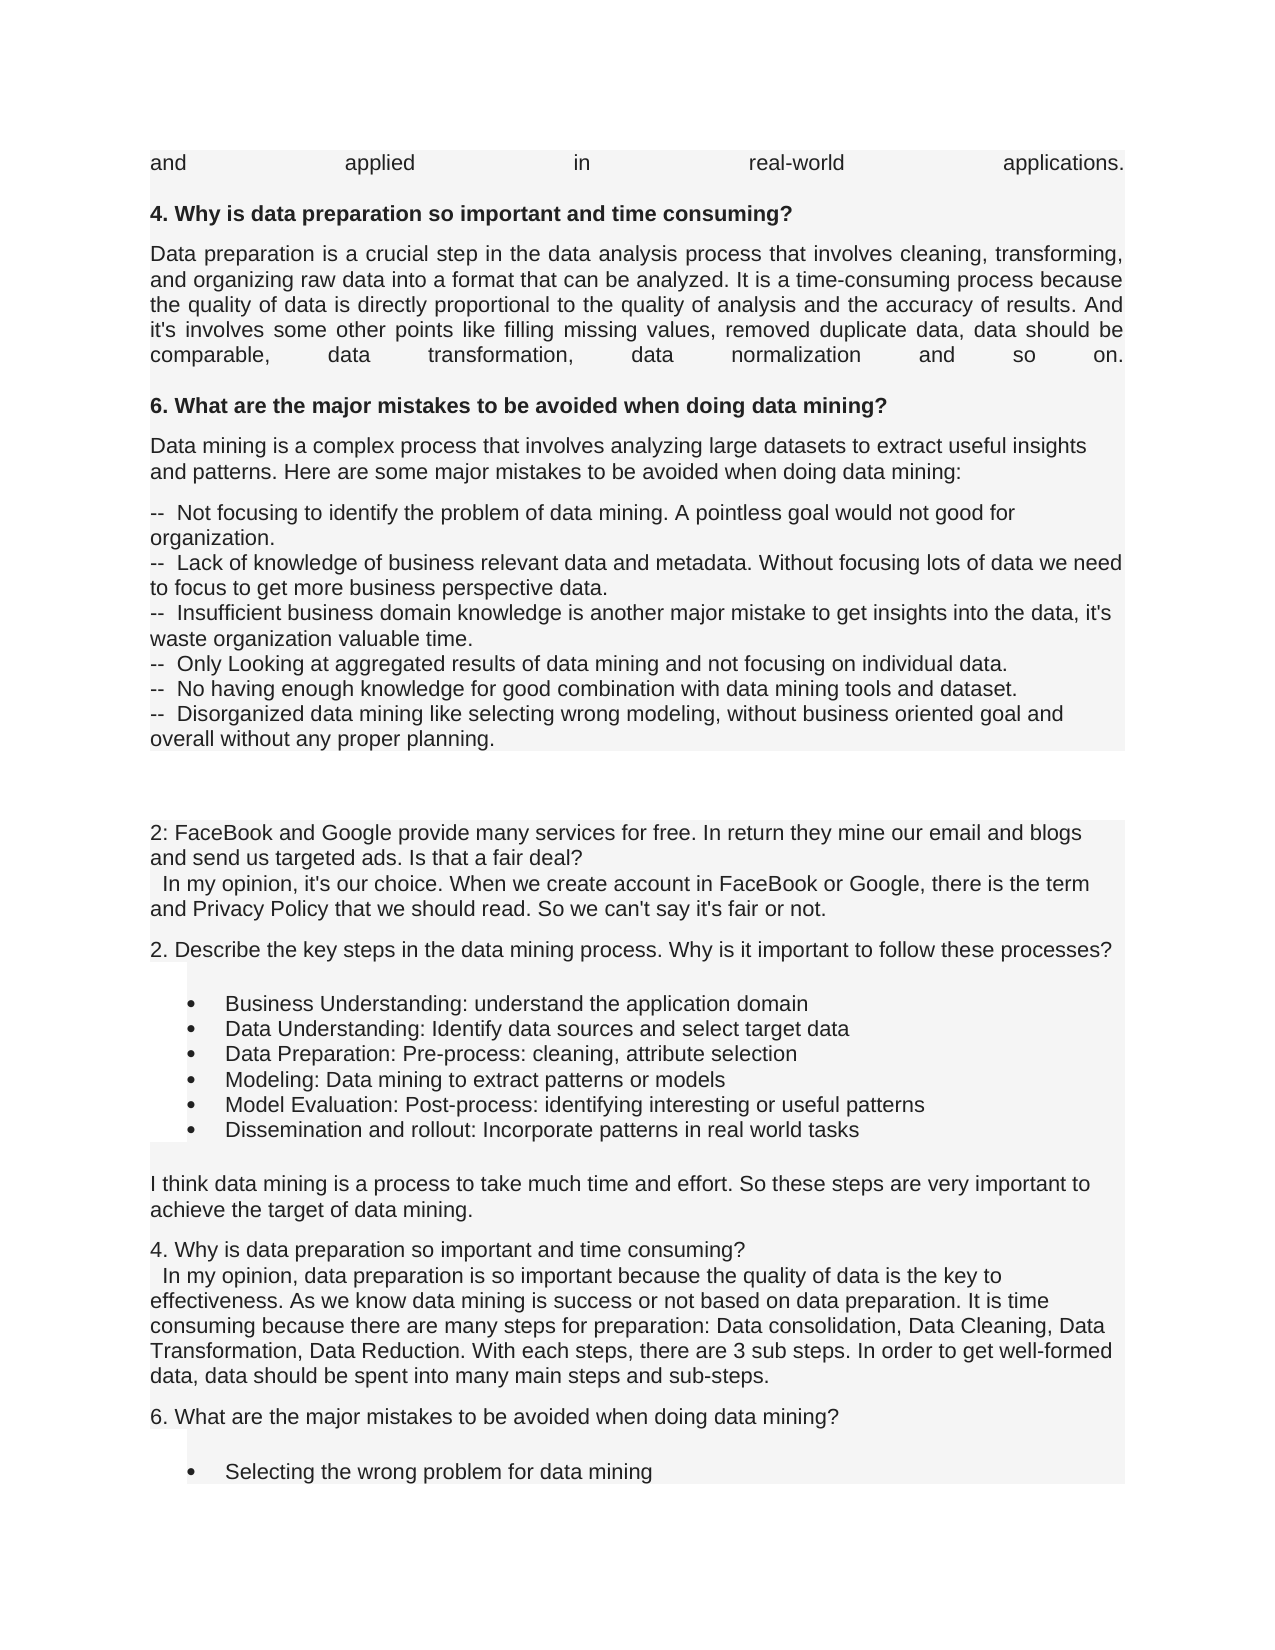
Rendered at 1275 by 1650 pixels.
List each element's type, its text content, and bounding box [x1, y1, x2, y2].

list Data Preparation: Pre-process: cleaning, attribute selection [187, 1041, 1125, 1067]
list Business Understanding: understand the application domain [187, 991, 1125, 1016]
text 6. What are the major mistakes to be avoided when doing data mining? [150, 1404, 1125, 1429]
text 4. Why is data preparation so important and time consuming? In my opinion, data preparation is so important because the quality of data is the key to effectiveness. As we know data mining is success or not based on data preparation. It is time consuming because there are many steps for preparation: Data consolidation, Data Cleaning, Data Transformation, Data Reduction. With each steps, there are 3 sub steps. In order to get well-formed data, data should be spent into many main steps and sub-steps. [150, 1237, 1125, 1389]
list Data Understanding: Identify data sources and select target data [187, 1016, 1125, 1041]
text 2. Describe the key steps in the data mining process. Why is it important to follow these processes? [150, 937, 1125, 962]
list Dissemination and rollout: Incorporate patterns in real world tasks [187, 1117, 1125, 1142]
text Data preparation is a crucial step in the data analysis process that involves cleaning, transforming, and organizing raw data into a format that can be analyzed. It is a time-consuming process because the quality of data is directly proportional to the quality of analysis and the accuracy of results. And it's involves some other points like filling missing values, removed duplicate data, data should be comparable, data transformation, data normalization and so on. 6. What are the major mistakes to be avoided when doing data mining? [150, 241, 1125, 418]
text I think data mining is a process to take much time and effort. So these steps are very important to achieve the target of data mining. [150, 1171, 1125, 1222]
list Model Evaluation: Post-process: identifying interesting or useful patterns [187, 1092, 1125, 1117]
text 2: FaceBook and Google provide many services for free. In return they mine our email and blogs and send us targeted ads. Is that a fair deal? In my opinion, it's our choice. When we create account in FaceBook or Google, there is the term and Privacy Policy that we should read. So we can't say it's fair or not. [150, 820, 1125, 921]
list Modeling: Data mining to extract patterns or models [187, 1067, 1125, 1092]
text -- Not focusing to identify the problem of data mining. A pointless goal would not good for organization. -- Lack of knowledge of business relevant data and metadata. Without focusing lots of data we need to focus to get more business perspective data. -- Insufficient business domain knowledge is another major mistake to get insights into the data, it's waste organization valuable time. -- Only Looking at aggregated results of data mining and not focusing on individual data. -- No having enough knowledge for good combination with data mining tools and dataset. -- Disorganized data mining like selecting wrong modeling, without business oriented goal and overall without any proper planning. [150, 499, 1125, 751]
list Selecting the wrong problem for data mining [187, 1459, 1125, 1484]
text Data mining is a complex process that involves analyzing large datasets to extract useful insights and patterns. Here are some major mistakes to be avoided when doing data mining: [150, 433, 1125, 484]
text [150, 150, 1125, 226]
